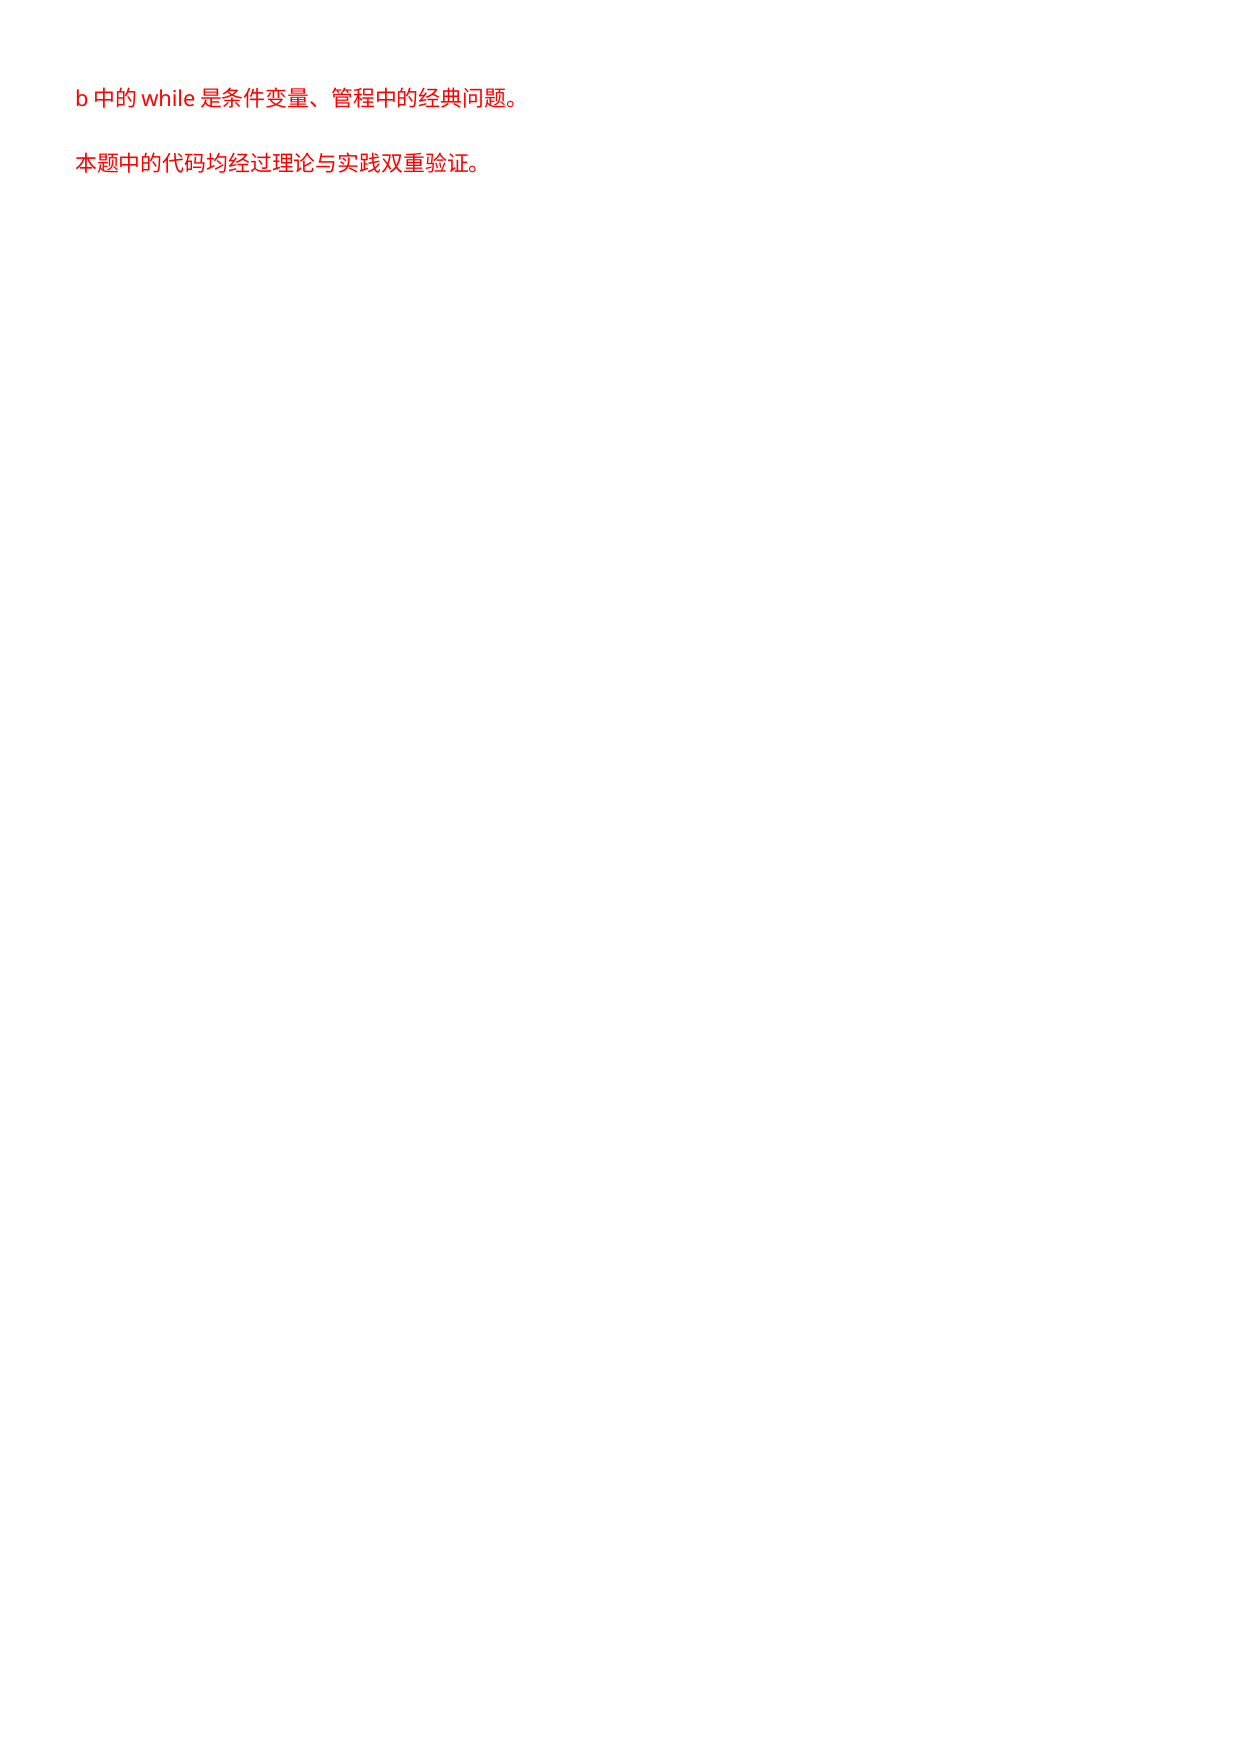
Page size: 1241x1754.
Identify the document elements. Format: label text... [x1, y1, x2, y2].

text 本题中的代码均经过理论与实践双重验证。 [75, 146, 1165, 178]
text b中的while是条件变量、管程中的经典问题。 [75, 81, 1165, 113]
